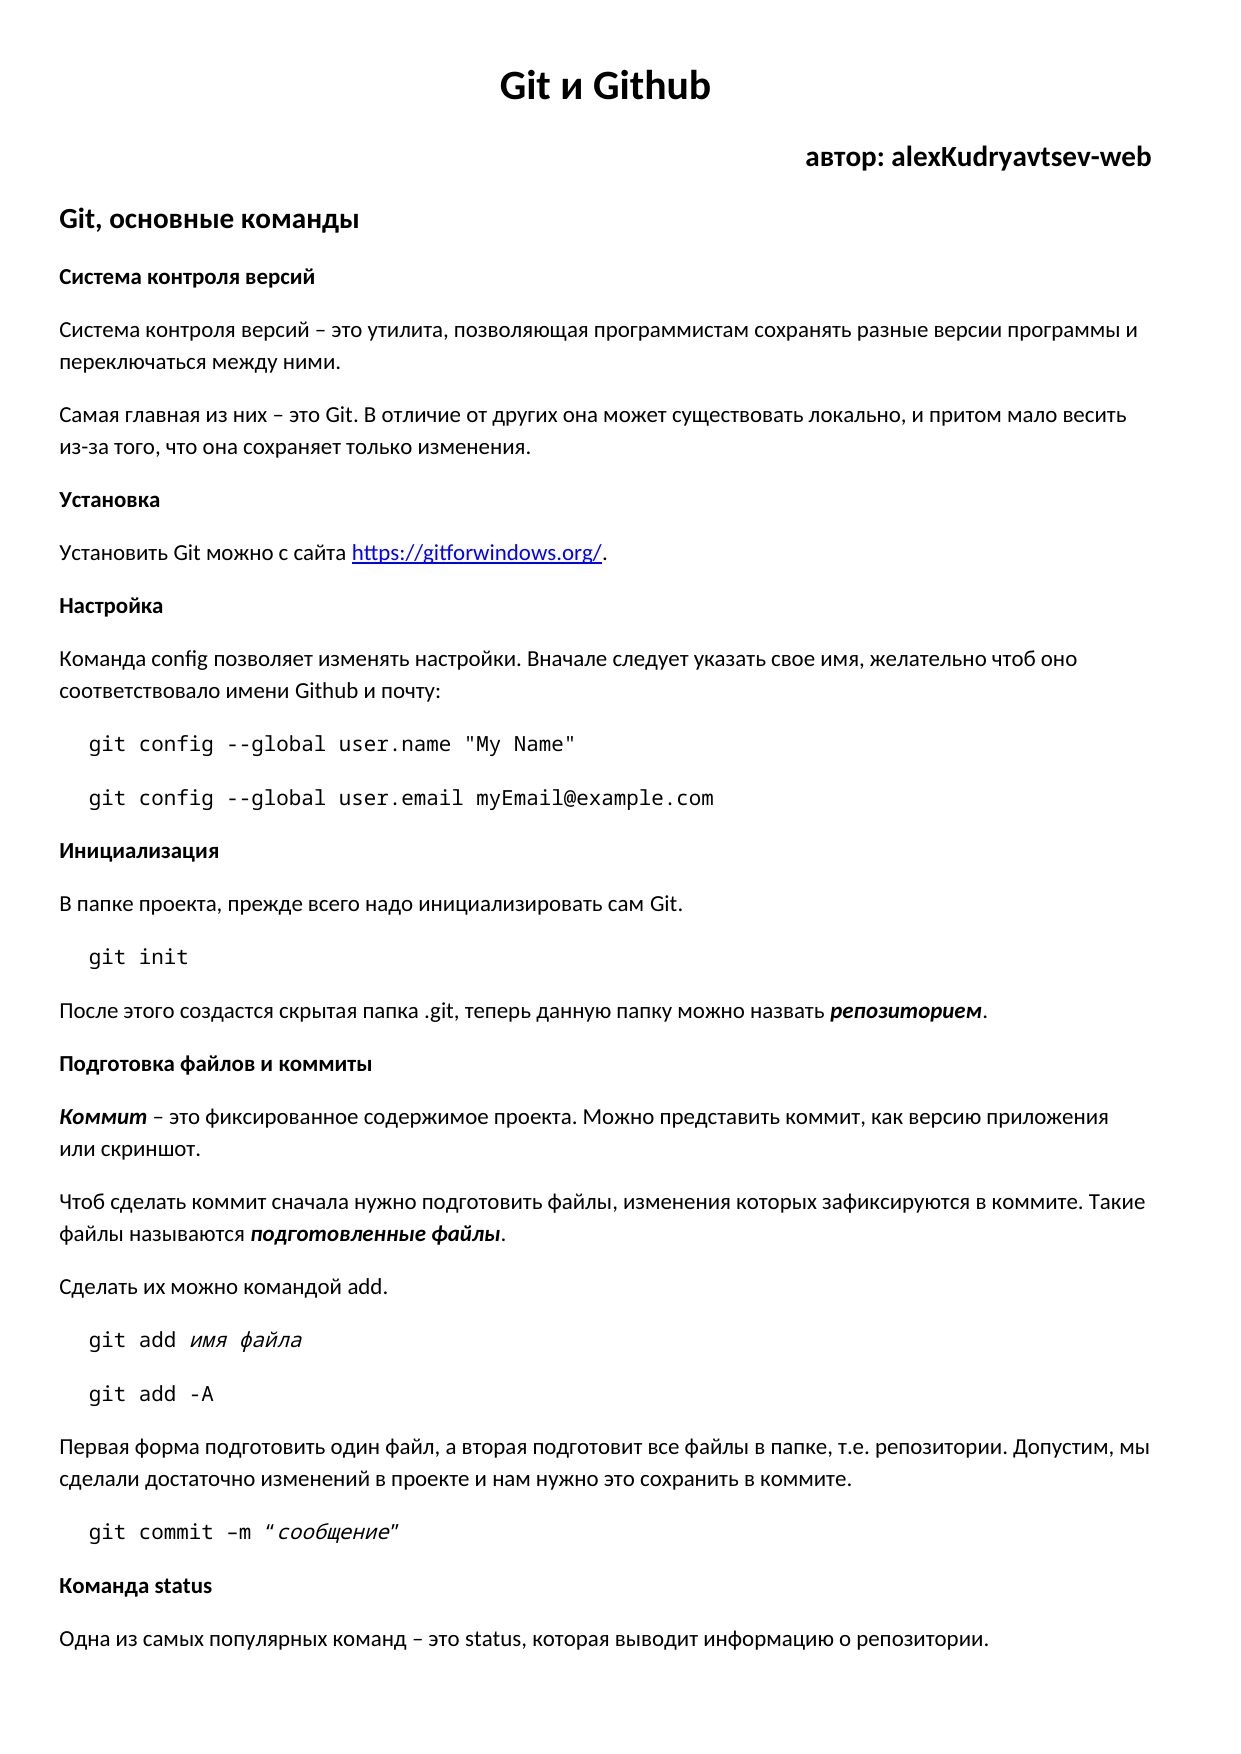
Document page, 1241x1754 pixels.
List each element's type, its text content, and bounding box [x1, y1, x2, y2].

text git config --global user.name "My Name" [88, 729, 1152, 758]
text git init [88, 942, 1152, 971]
text git add имя файла [88, 1325, 1152, 1354]
text Система контроля версий – это утилита, позволяющая программистам сохранять разные версии программы и переключаться между ними. [59, 315, 1152, 375]
text Система контроля версий [59, 262, 1152, 290]
text Первая форма подготовить один файл, а вторая подготовит все файлы в папке, т.е. репозитории. Допустим, мы сделали достаточно изменений в проекте и нам нужно это сохранить в коммите. [59, 1432, 1152, 1492]
text Одна из самых популярных команд – это status, которая выводит информацию о репозитории. [59, 1624, 1152, 1652]
text Самая главная из них – это Git. В отличие от других она может существовать локально, и притом мало весить из-за того, что она сохраняет только изменения. [59, 400, 1152, 460]
text Git и Github [59, 59, 1152, 110]
text Настройка [59, 591, 1152, 619]
text Подготовка файлов и коммиты [59, 1049, 1152, 1077]
text Сделать их можно командой add. [59, 1272, 1152, 1300]
text Коммит – это фиксированное содержимое проекта. Можно представить коммит, как версию приложения или скриншот. [59, 1102, 1152, 1162]
text автор: alexKudryavtsev-web [59, 138, 1152, 174]
text В папке проекта, прежде всего надо инициализировать сам Git. [59, 889, 1152, 917]
text Команда config позволяет изменять настройки. Вначале следует указать свое имя, желательно чтоб оно соответствовало имени Github и почту: [59, 644, 1152, 704]
text git add -A [88, 1379, 1152, 1407]
text После этого создастся скрытая папка .git, теперь данную папку можно назвать репозиторием. [59, 996, 1152, 1024]
text Git, основные команды [59, 200, 1152, 236]
text Чтоб сделать коммит сначала нужно подготовить файлы, изменения которых зафиксируются в коммите. Такие файлы называются подготовленные файлы. [59, 1187, 1152, 1247]
text Инициализация [59, 836, 1152, 864]
text Установка [59, 485, 1152, 513]
text Команда status [59, 1571, 1152, 1599]
text Установить Git можно с сайта https://gitforwindows.org/. [59, 538, 1152, 566]
text git config --global user.email myEmail@example.com [88, 783, 1152, 811]
text git commit –m “сообщение” [88, 1517, 1152, 1546]
